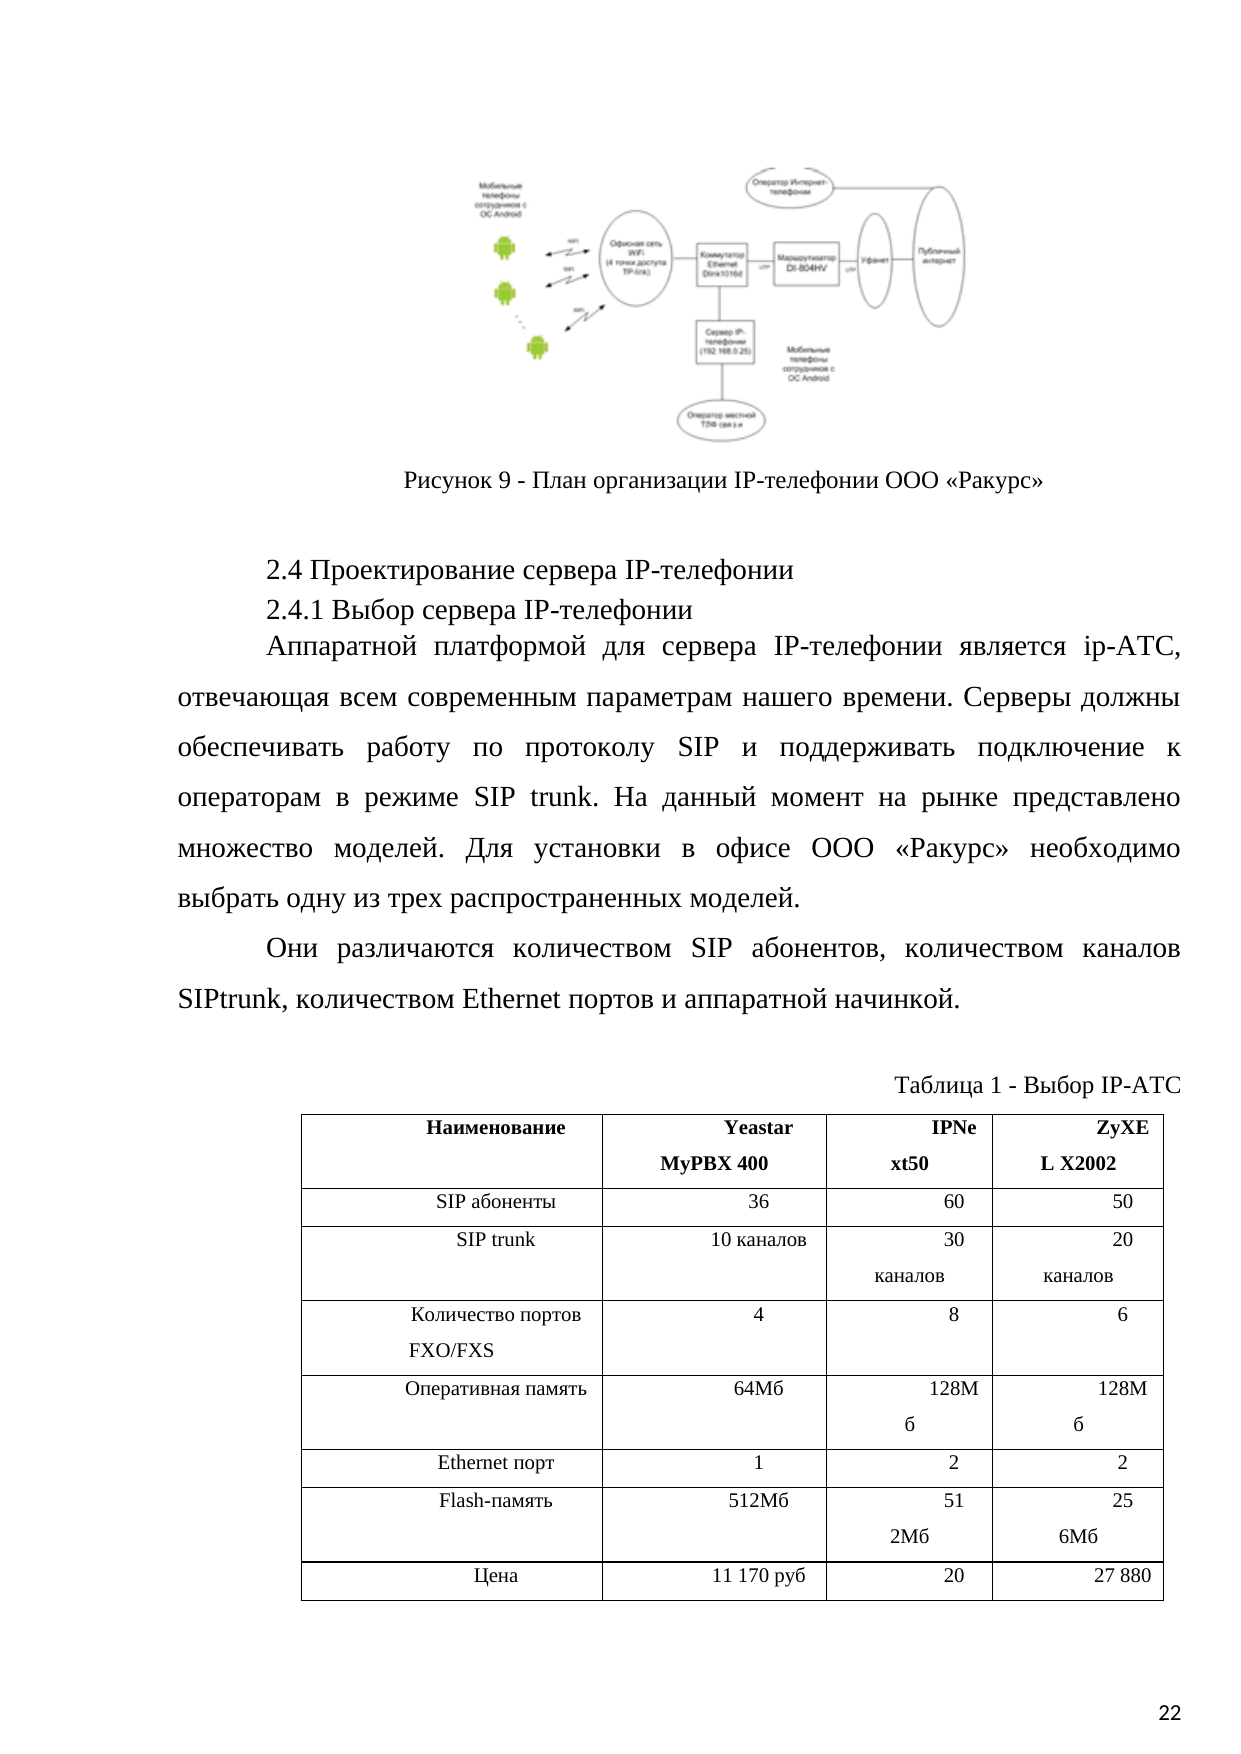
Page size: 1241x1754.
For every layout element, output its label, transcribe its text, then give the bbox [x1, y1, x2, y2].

subtitle 2.4.1 Выбор сервера IP-телефонии [177, 592, 1181, 626]
table_cell SIP trunk [302, 1227, 602, 1300]
table_header IPNext50 [827, 1115, 992, 1188]
table_cell 6 [993, 1301, 1163, 1375]
table_cell 36 [603, 1189, 826, 1226]
table_cell Цена [302, 1563, 602, 1600]
table_cell 128Мб [827, 1376, 992, 1449]
table_cell 512Мб [827, 1488, 992, 1561]
table_header Наименование [302, 1115, 602, 1188]
table_cell 2 [827, 1450, 992, 1487]
text Таблица 1 - Выбор IP-АТС [177, 1071, 1181, 1099]
table_cell 128Мб [993, 1376, 1163, 1449]
table_cell Flash-память [302, 1488, 602, 1561]
subtitle 2.4 Проектирование сервера IP-телефонии [177, 552, 1181, 586]
table_header ZyXEL X2002 [993, 1115, 1163, 1188]
table_cell 30 каналов [827, 1227, 992, 1300]
table_cell SIP абоненты [302, 1189, 602, 1226]
table_cell 60 [827, 1189, 992, 1226]
table_cell 64Mб [603, 1376, 826, 1449]
table_cell Ethernet порт [302, 1450, 602, 1487]
table_cell 2 [993, 1450, 1163, 1487]
text Они различаются количеством SIP абонентов, количеством каналов SIPtrunk, количеством Ethernet портов и аппаратной начинкой. [177, 930, 1181, 1014]
table_cell 11 170 руб [603, 1563, 826, 1600]
table_header Yeastar MyPBX 400 [603, 1115, 826, 1188]
table_cell 10 каналов [603, 1227, 826, 1300]
table_cell 256Мб [993, 1488, 1163, 1561]
table_cell Количество портов FXO/FXS [302, 1301, 602, 1375]
table_cell 20 711 руб [827, 1563, 992, 1600]
table_cell 1 [603, 1450, 826, 1487]
table_cell Оперативная память [302, 1376, 602, 1449]
text Аппаратной платформой для сервера IP-телефонии является ip-АТС, отвечающая всем современным параметрам нашего времени. Серверы должны обеспечивать работу по протоколу SIP и поддерживать подключение к операторам в режиме SIP trunk. На данный момент на рынке представлено множество моделей. Для установки в офисе ООО «Ракурс» необходимо выбрать одну из трех распространенных моделей. [177, 628, 1181, 914]
picture [472, 157, 975, 452]
table_cell 27 880 руб [993, 1563, 1163, 1600]
table_cell 4 [603, 1301, 826, 1375]
table_cell 20 каналов [993, 1227, 1163, 1300]
table_cell 512Mб [603, 1488, 826, 1561]
table_cell 8 [827, 1301, 992, 1375]
text Рисунок 9 - План организации IP-телефонии ООО «Ракурс» [177, 465, 1181, 494]
table_cell 50 [993, 1189, 1163, 1226]
